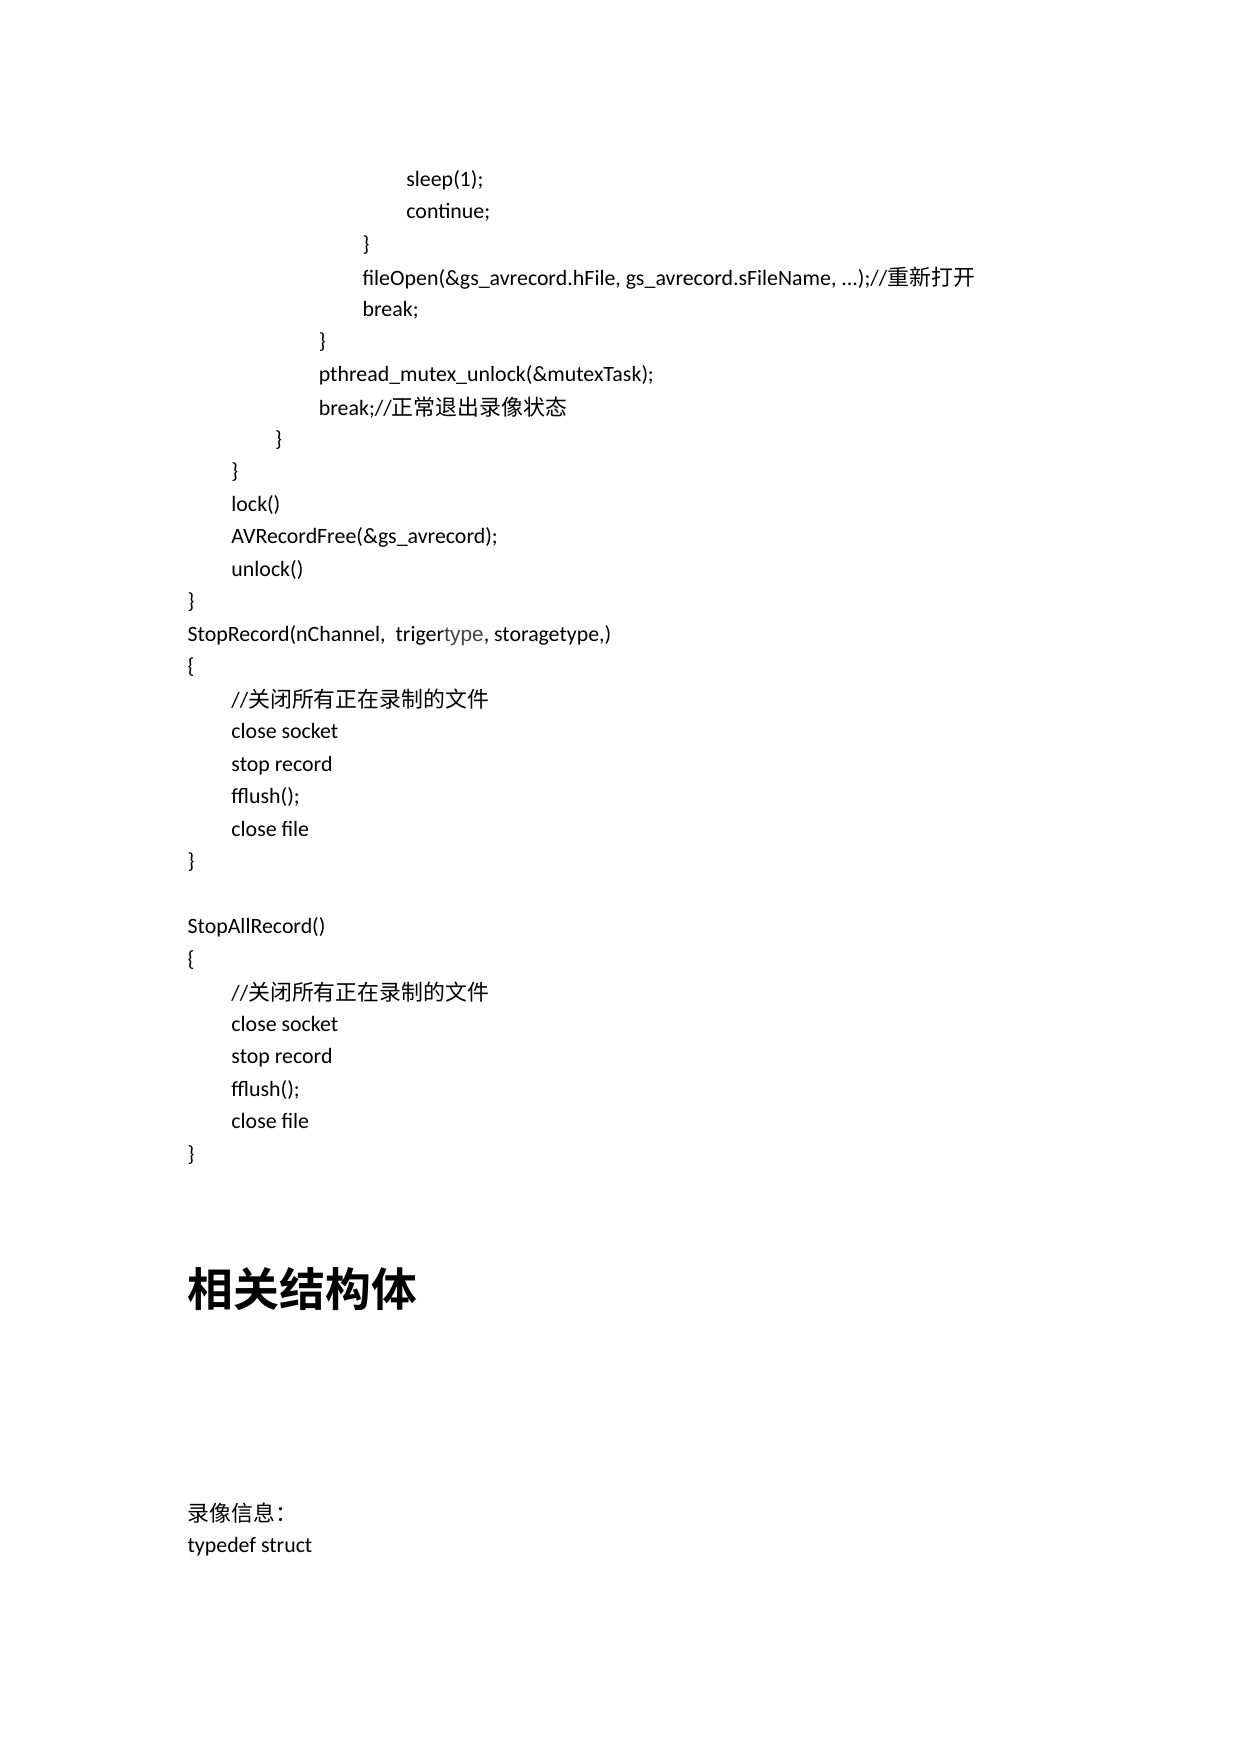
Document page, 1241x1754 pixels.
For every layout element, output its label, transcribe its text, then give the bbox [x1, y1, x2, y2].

text continue; [231, 194, 1053, 227]
text fflush(); [187, 1072, 1053, 1104]
text } [231, 227, 1053, 259]
text } [187, 454, 1053, 487]
text } [187, 1137, 1053, 1169]
text StopRecord(nChannel, trigertype, storagetype,) [187, 617, 1053, 649]
text fflush(); [187, 779, 1053, 812]
text StopAllRecord() [187, 909, 1053, 942]
text typedef struct [187, 1528, 1053, 1560]
subtitle 相关结构体 [187, 1237, 1053, 1335]
text { [187, 649, 1053, 682]
text { [187, 942, 1053, 974]
text AVRecordFree(&gs_avrecord); [187, 519, 1053, 552]
text break; [319, 292, 1053, 324]
text stop record [187, 1039, 1053, 1072]
text fileOpen(&gs_avrecord.hFile, gs_avrecord.sFileName, ...);//重新打开 [319, 259, 1053, 292]
text } [231, 324, 1053, 357]
text unlock() [187, 552, 1053, 584]
text stop record [187, 747, 1053, 779]
text } [187, 844, 1053, 877]
text } [187, 584, 1053, 617]
text //关闭所有正在录制的文件 [187, 974, 1053, 1007]
text close socket [187, 714, 1053, 747]
text close file [187, 1104, 1053, 1137]
text sleep(1); [231, 162, 1053, 194]
text 录像信息： [187, 1495, 1053, 1528]
text pthread_mutex_unlock(&mutexTask); [275, 357, 1053, 389]
text break;//正常退出录像状态 [275, 389, 1053, 422]
text } [231, 422, 1053, 454]
text close socket [187, 1007, 1053, 1039]
text lock() [187, 487, 1053, 519]
text //关闭所有正在录制的文件 [187, 682, 1053, 714]
text close file [187, 812, 1053, 844]
